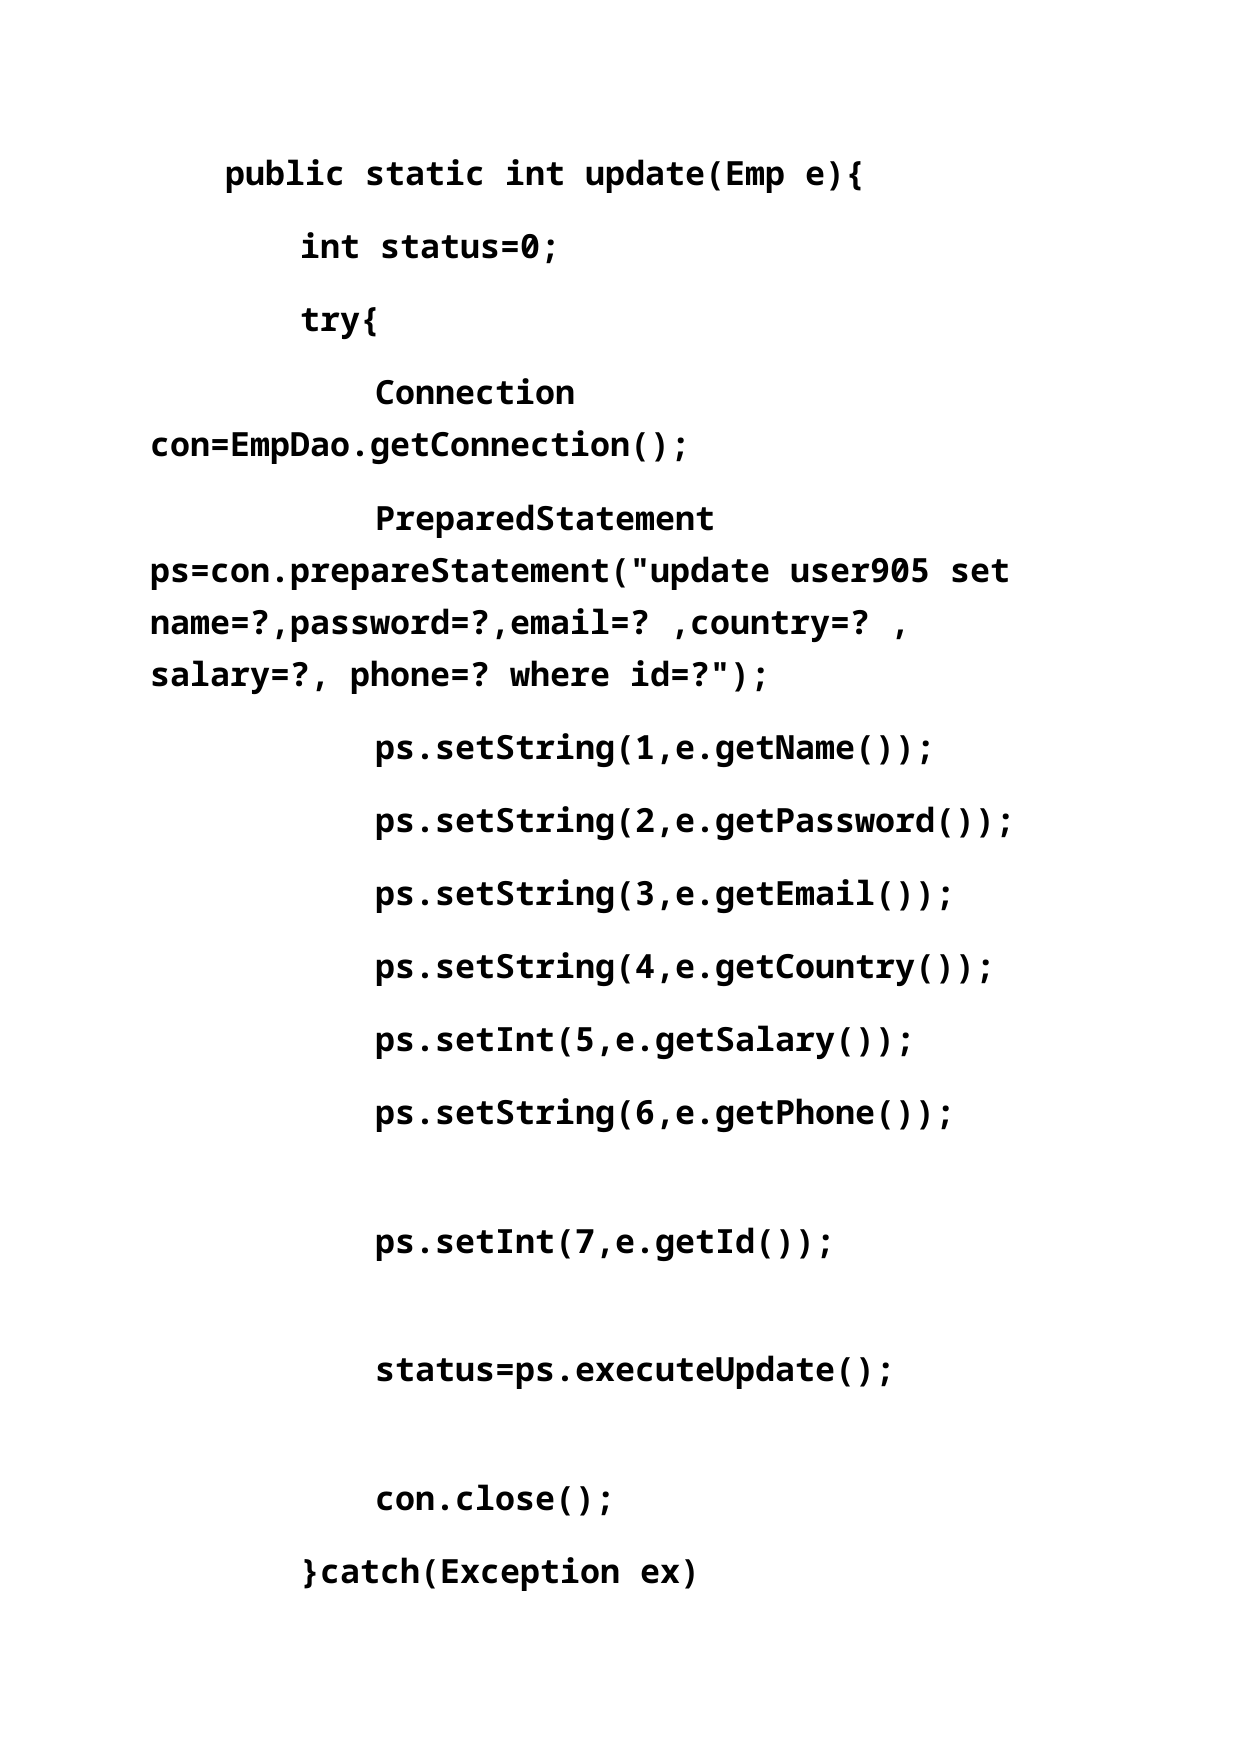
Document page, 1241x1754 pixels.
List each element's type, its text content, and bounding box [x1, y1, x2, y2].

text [150, 1548, 1090, 1593]
text ps.setString(4,e.getCountry()); [150, 943, 1090, 988]
text con.close(); [150, 1475, 1090, 1520]
text ps.setString(6,e.getPhone()); [150, 1089, 1090, 1134]
text Connection con=EmpDao.getConnection(); [150, 369, 1090, 467]
text status=ps.executeUpdate(); [150, 1346, 1090, 1392]
text ps.setInt(7,e.getId()); [150, 1218, 1090, 1263]
text ps.setInt(5,e.getSalary()); [150, 1016, 1090, 1061]
text ps.setString(2,e.getPassword()); [150, 797, 1090, 842]
text try{ [150, 296, 1090, 341]
text ps.setString(1,e.getName()); [150, 724, 1090, 769]
text int status=0; [150, 223, 1090, 268]
text PreparedStatement ps=con.prepareStatement("update user905 set name=?,password=?,email=? ,country=? , salary=?, phone=? where id=?"); [150, 494, 1090, 696]
text public static int update(Emp e){ [150, 150, 1090, 195]
text ps.setString(3,e.getEmail()); [150, 870, 1090, 915]
